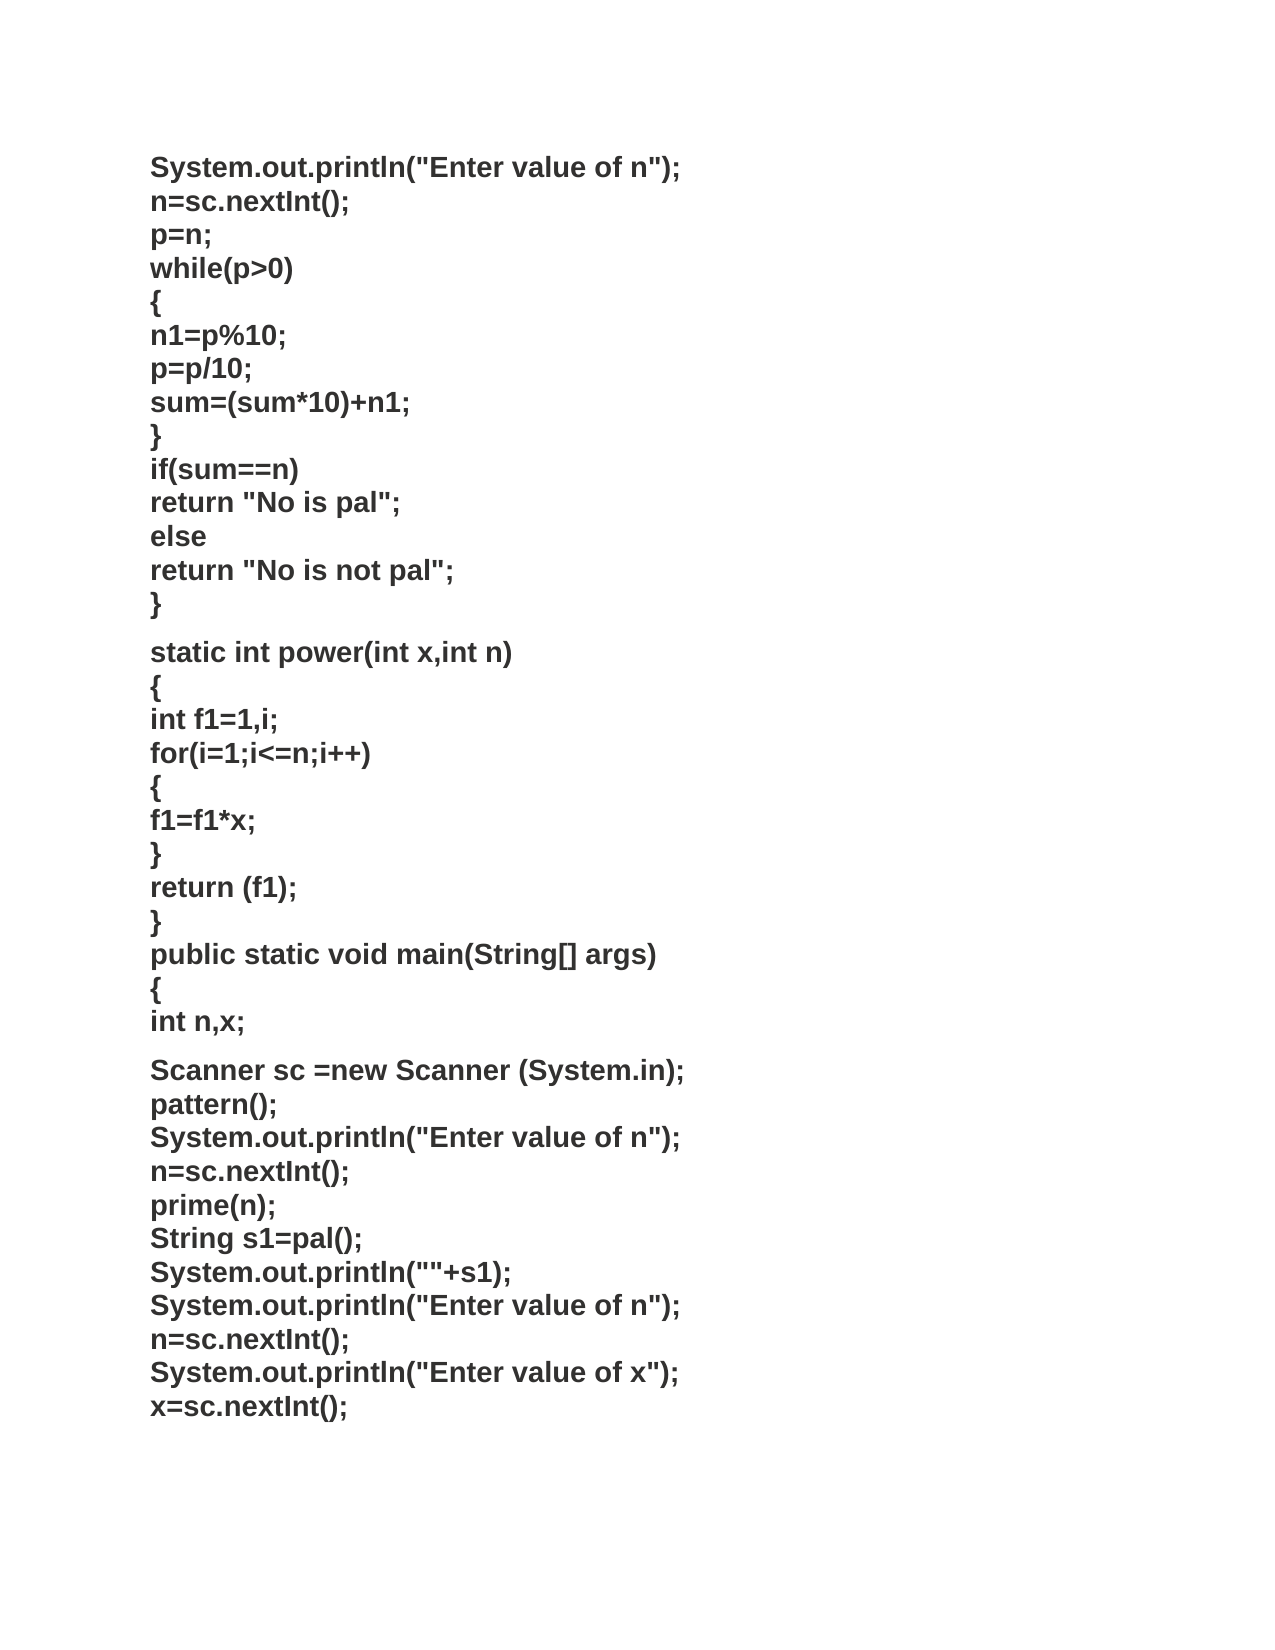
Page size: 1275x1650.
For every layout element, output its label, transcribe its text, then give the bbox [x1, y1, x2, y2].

text static int power(int x,int n) { int f1=1,i; for(i=1;i<=n;i++) { f1=f1*x; } return (f1); } public static void main(String[] args) { int n,x; [150, 635, 1125, 1038]
text Scanner sc =new Scanner (System.in); pattern(); System.out.println("Enter value of n"); n=sc.nextInt(); prime(n); String s1=pal(); System.out.println(""+s1); System.out.println("Enter value of n"); n=sc.nextInt(); System.out.println("Enter value of x"); x=sc.nextInt(); [150, 1053, 1125, 1422]
text System.out.println("Enter value of n"); n=sc.nextInt(); p=n; while(p>0) { n1=p%10; p=p/10; sum=(sum*10)+n1; } if(sum==n) return "No is pal"; else return "No is not pal"; } [150, 150, 1125, 619]
